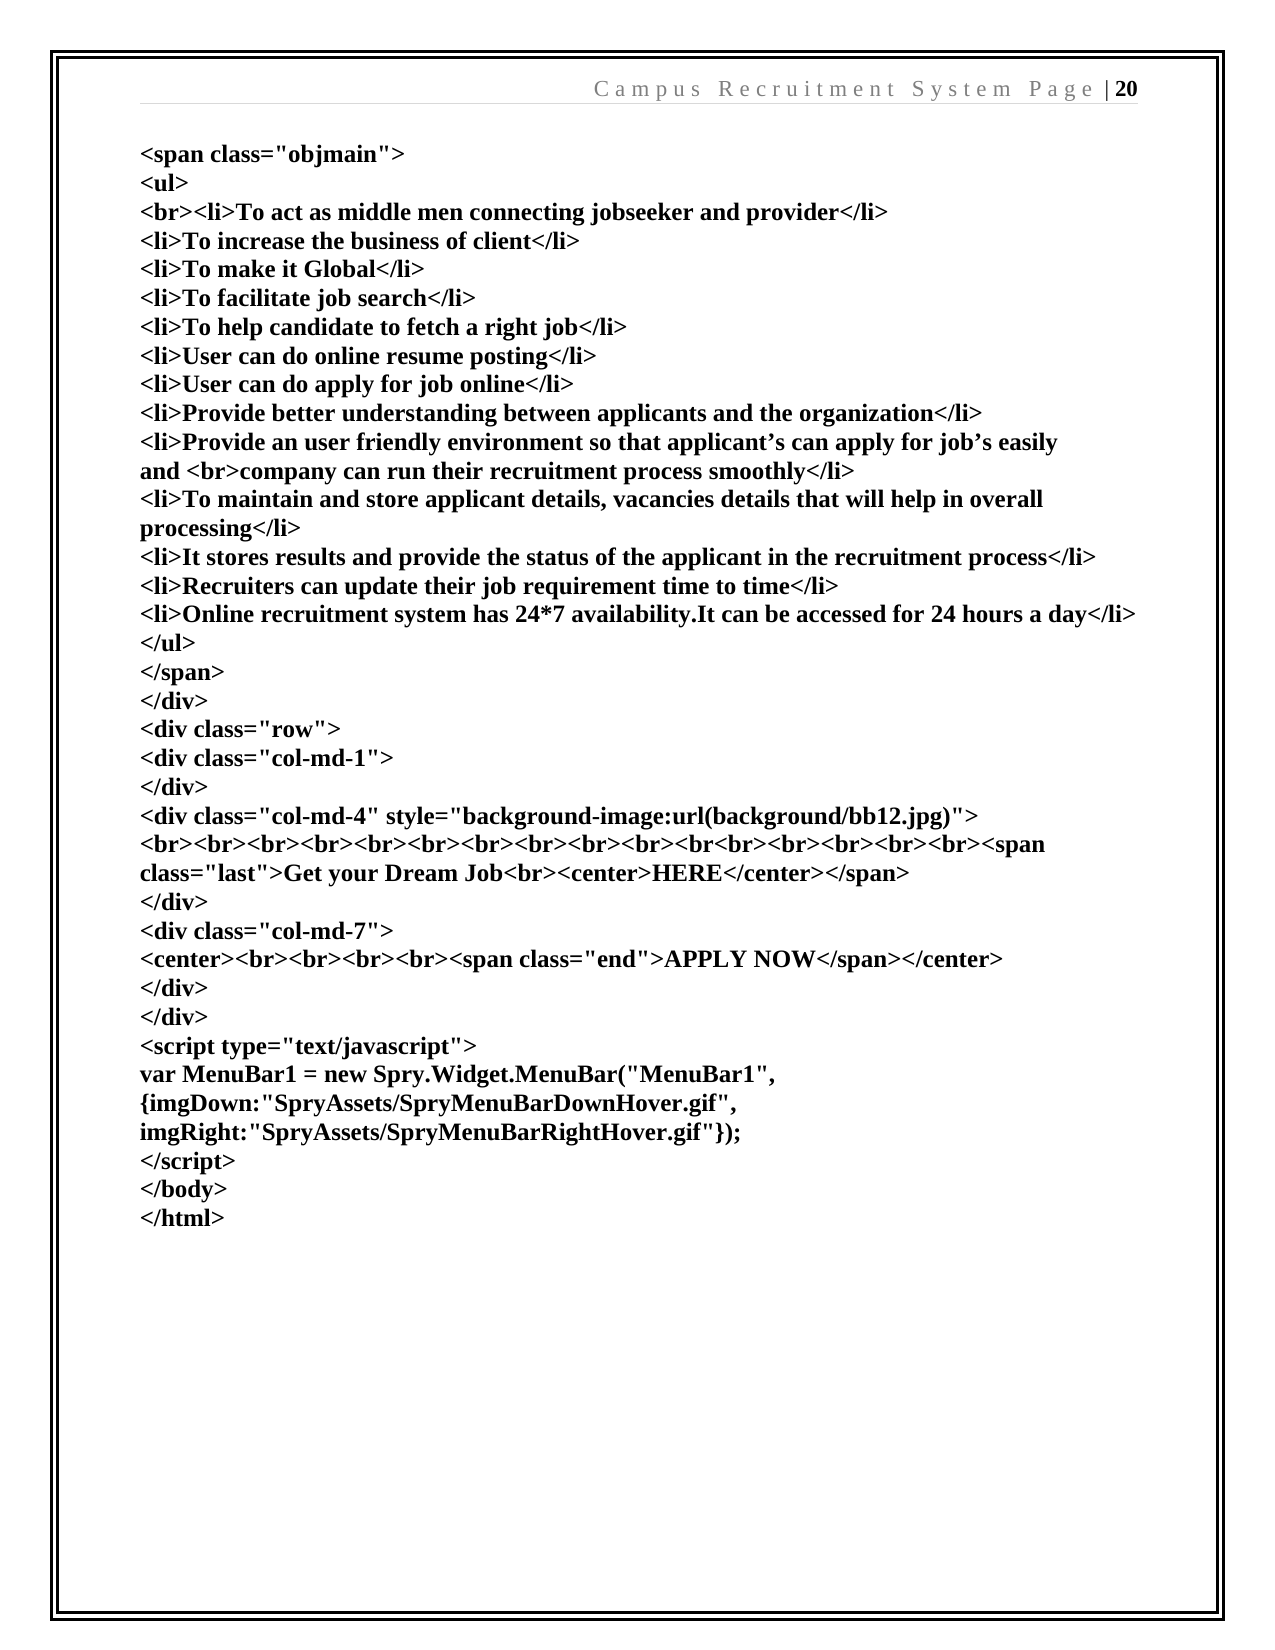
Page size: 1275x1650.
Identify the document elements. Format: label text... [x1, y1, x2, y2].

text <div class="col-md-7"> [139, 916, 1138, 944]
text </body> [139, 1174, 1138, 1203]
text <li>To help candidate to fetch a right job</li> [139, 312, 1138, 341]
text <li>Provide an user friendly environment so that applicant’s can apply for job’s easily [139, 427, 1138, 456]
text </span> [139, 657, 1138, 686]
text <ul> [139, 168, 1138, 197]
text <br><li>To act as middle men connecting jobseeker and provider</li> [139, 197, 1138, 226]
text </div> [139, 1002, 1138, 1031]
text <li>Online recruitment system has 24*7 availability.It can be accessed for 24 hours a day</li> [139, 599, 1138, 628]
text var MenuBar1 = new Spry.Widget.MenuBar("MenuBar1", {imgDown:"SpryAssets/SpryMenuBarDownHover.gif", imgRight:"SpryAssets/SpryMenuBarRightHover.gif"}); [139, 1059, 1138, 1146]
text <center><br><br><br><br><span class="end">APPLY NOW</span></center> [139, 944, 1138, 973]
text </div> [139, 973, 1138, 1002]
text <li>User can do apply for job online</li> [139, 369, 1138, 398]
text and <br>company can run their recruitment process smoothly</li> [139, 456, 1138, 484]
text <script type="text/javascript"> [139, 1031, 1138, 1059]
text <span class="objmain"> [139, 139, 1138, 168]
text <div class="col-md-4" style="background-image:url(background/bb12.jpg)"> [139, 801, 1138, 829]
text </script> [139, 1146, 1138, 1174]
text <li>User can do online resume posting</li> [139, 341, 1138, 369]
text <li>To maintain and store applicant details, vacancies details that will help in overall processing</li> [139, 484, 1138, 542]
text <div class="col-md-1"> [139, 743, 1138, 772]
text </div> [139, 772, 1138, 801]
text </div> [139, 686, 1138, 714]
text </ul> [139, 628, 1138, 657]
text <li>To make it Global</li> [139, 254, 1138, 283]
text <li>Provide better understanding between applicants and the organization</li> [139, 398, 1138, 427]
text </html> [139, 1203, 1138, 1232]
text <br><br><br><br><br><br><br><br><br><br><br<br><br><br><br><br><span class="last">Get your Dream Job<br><center>HERE</center></span> [139, 829, 1138, 887]
text <li>To facilitate job search</li> [139, 283, 1138, 312]
text <div class="row"> [139, 714, 1138, 743]
text </div> [139, 887, 1138, 916]
text <li>It stores results and provide the status of the applicant in the recruitment process</li> [139, 542, 1138, 571]
text <li>Recruiters can update their job requirement time to time</li> [139, 571, 1138, 599]
text <li>To increase the business of client</li> [139, 226, 1138, 254]
